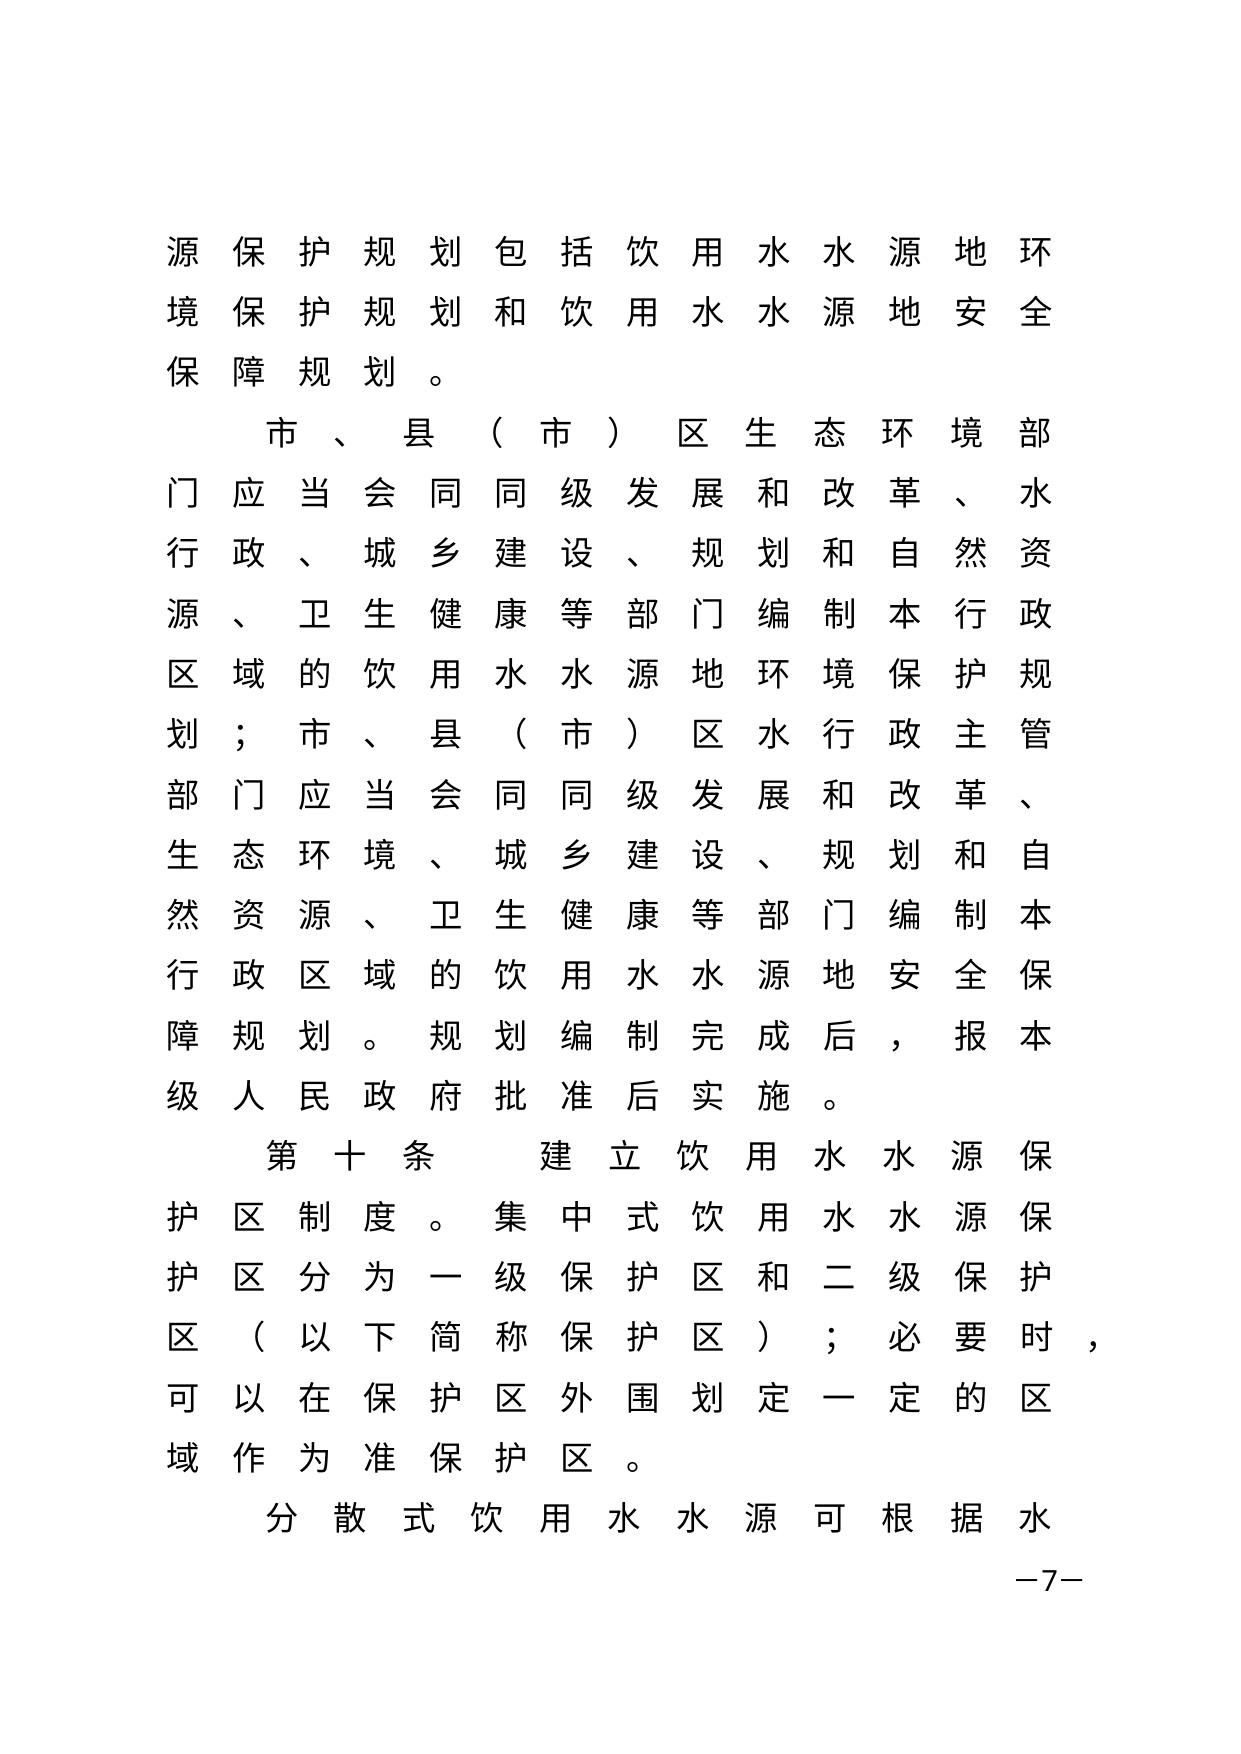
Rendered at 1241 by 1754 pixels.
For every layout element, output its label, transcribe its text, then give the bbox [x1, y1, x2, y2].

text 分散式饮用水水源可根据水质保障工作的需要，划定水源保护范围。 [167, 1486, 1085, 1546]
text 第十条 建立饮用水水源保护区制度。集中式饮用水水源保护区分为一级保护区和二级保护区（以下简称保护区）；必要时，可以在保护区外围划定一定的区域作为准保护区。 [167, 1124, 1085, 1486]
text 市、县（市）区生态环境部门应当会同同级发展和改革、水行政、城乡建设、规划和自然资源、卫生健康等部门编制本行政区域的饮用水水源地环境保护规划；市、县（市）区水行政主管部门应当会同同级发展和改革、生态环境、城乡建设、规划和自然资源、卫生健康等部门编制本行政区域的饮用水水源地安全保障规划。规划编制完成后，报本级人民政府批准后实施。 [167, 400, 1085, 1124]
text 第九条 市、县（市）区人民政府应当组织编制本行政区域饮用水水源保护规划。饮用水水源保护规划包括饮用水水源地环境保护规划和饮用水水源地安全保障规划。 [167, 219, 1085, 400]
